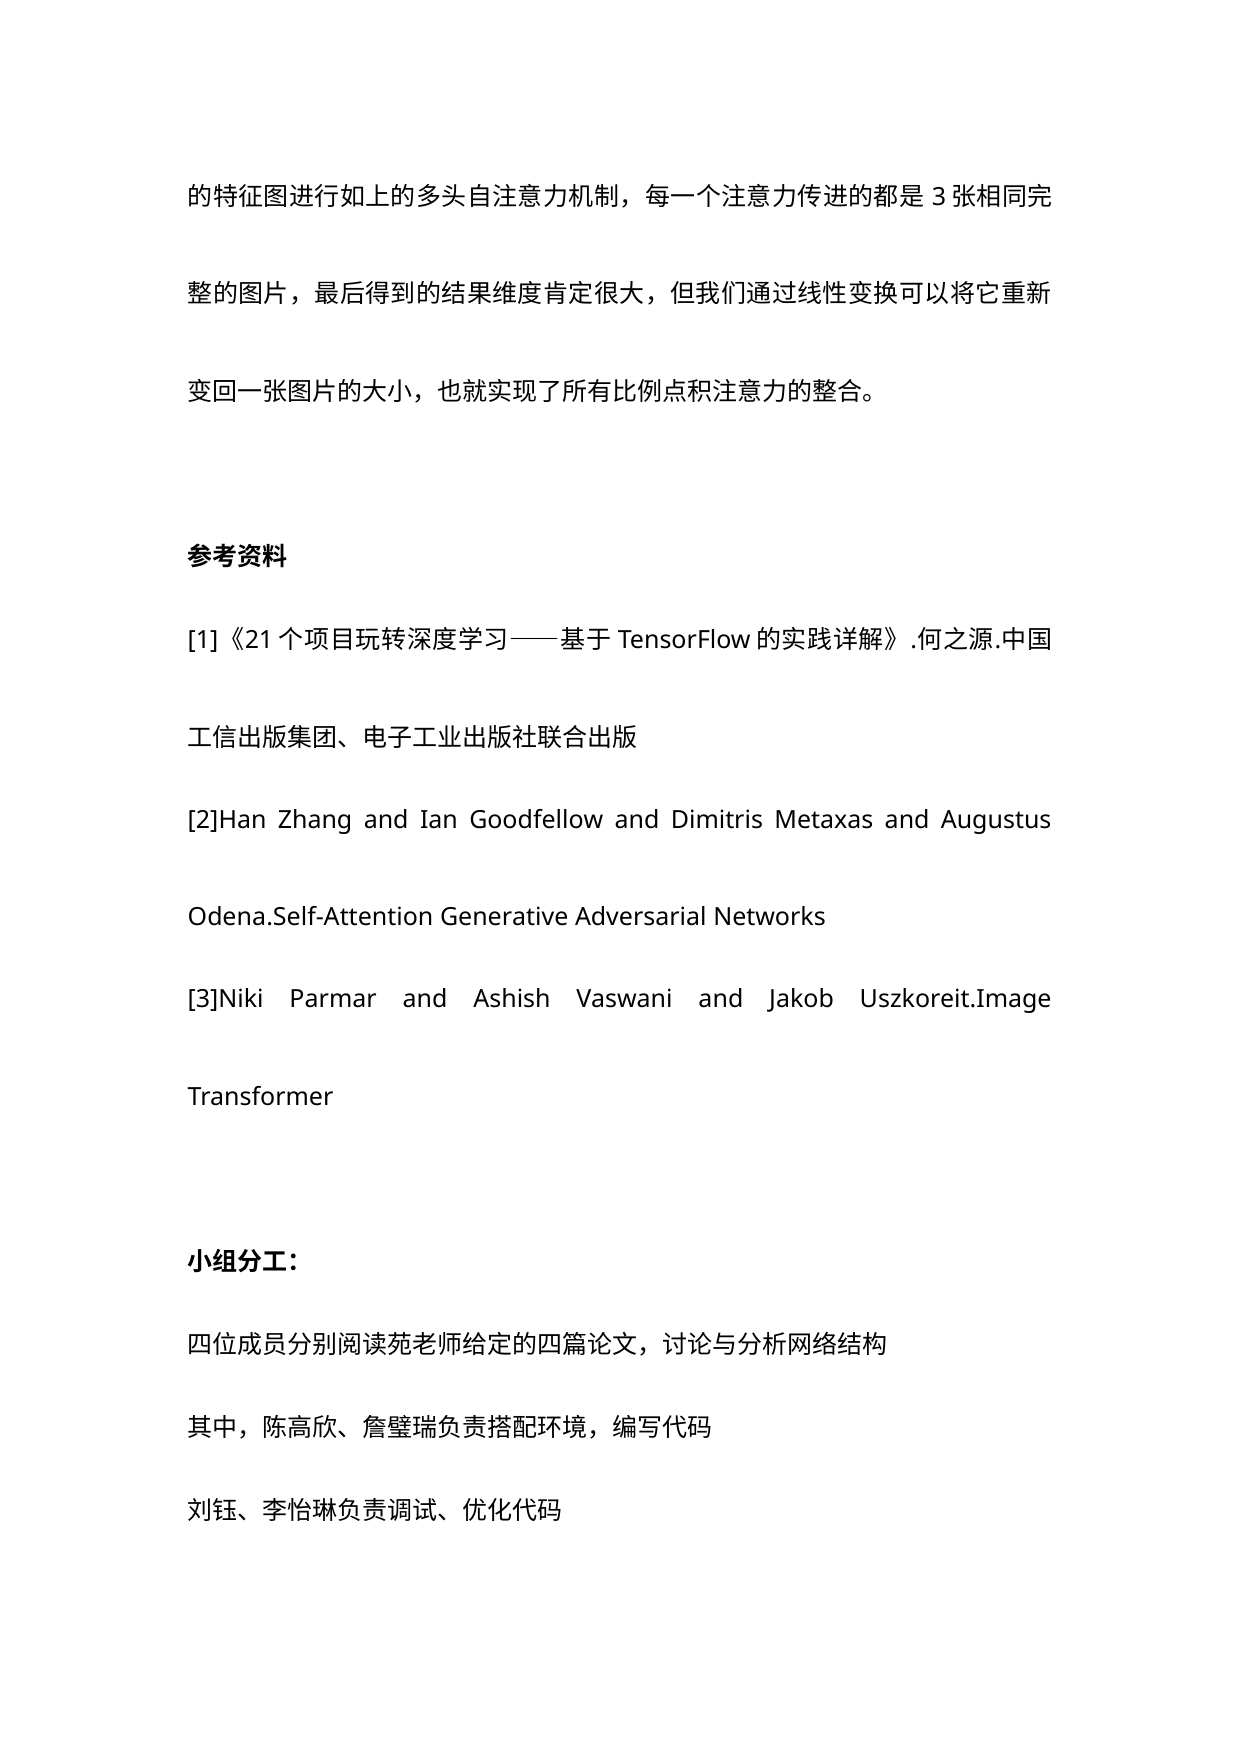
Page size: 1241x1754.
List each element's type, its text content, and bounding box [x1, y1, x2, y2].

text [1]《21个项目玩转深度学习——基于TensorFlow的实践详解》.何之源.中国工信出版集团、电子工业出版社联合出版 [187, 605, 1053, 768]
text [187, 162, 1053, 422]
text 刘钰、李怡琳负责调试、优化代码 [187, 1476, 1053, 1541]
text 小组分工： [187, 1227, 1053, 1292]
text [3]Niki Parmar and Ashish Vaswani and Jakob Uszkoreit.Image Transformer [187, 965, 1053, 1128]
text 四位成员分别阅读苑老师给定的四篇论文，讨论与分析网络结构 [187, 1310, 1053, 1375]
text [2]Han Zhang and Ian Goodfellow and Dimitris Metaxas and Augustus Odena.Self-Attention Generative Adversarial Networks [187, 786, 1053, 948]
text 参考资料 [187, 522, 1053, 587]
text 其中，陈高欣、詹璧瑞负责搭配环境，编写代码 [187, 1393, 1053, 1458]
